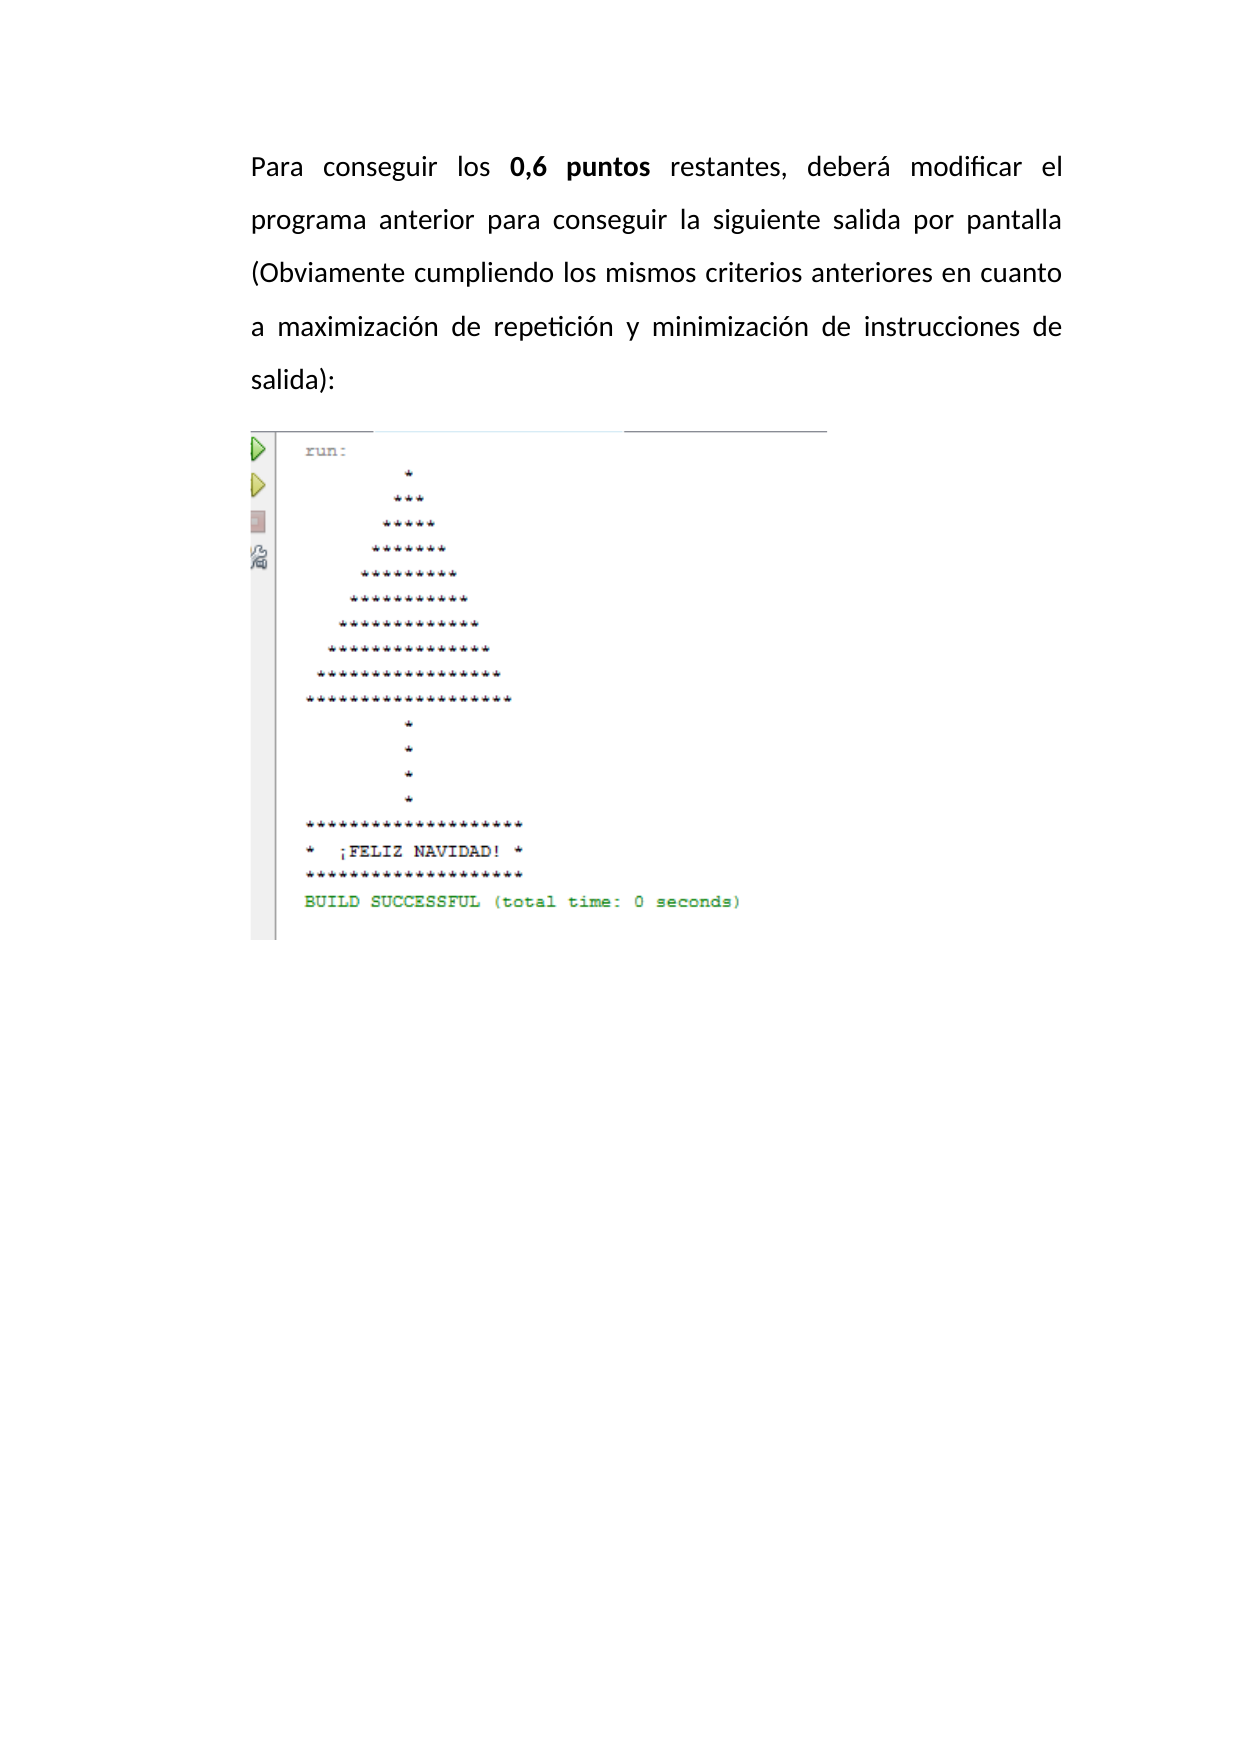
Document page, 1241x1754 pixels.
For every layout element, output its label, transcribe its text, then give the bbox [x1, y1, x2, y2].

text Para conseguir los 0,6 puntos restantes, deberá modificar el programa anterior para conseguir la siguiente salida por pantalla (Obviamente cumpliendo los mismos criterios anteriores en cuanto a maximización de repetición y minimización de instrucciones de salida): [251, 148, 1063, 397]
picture [250, 431, 828, 940]
